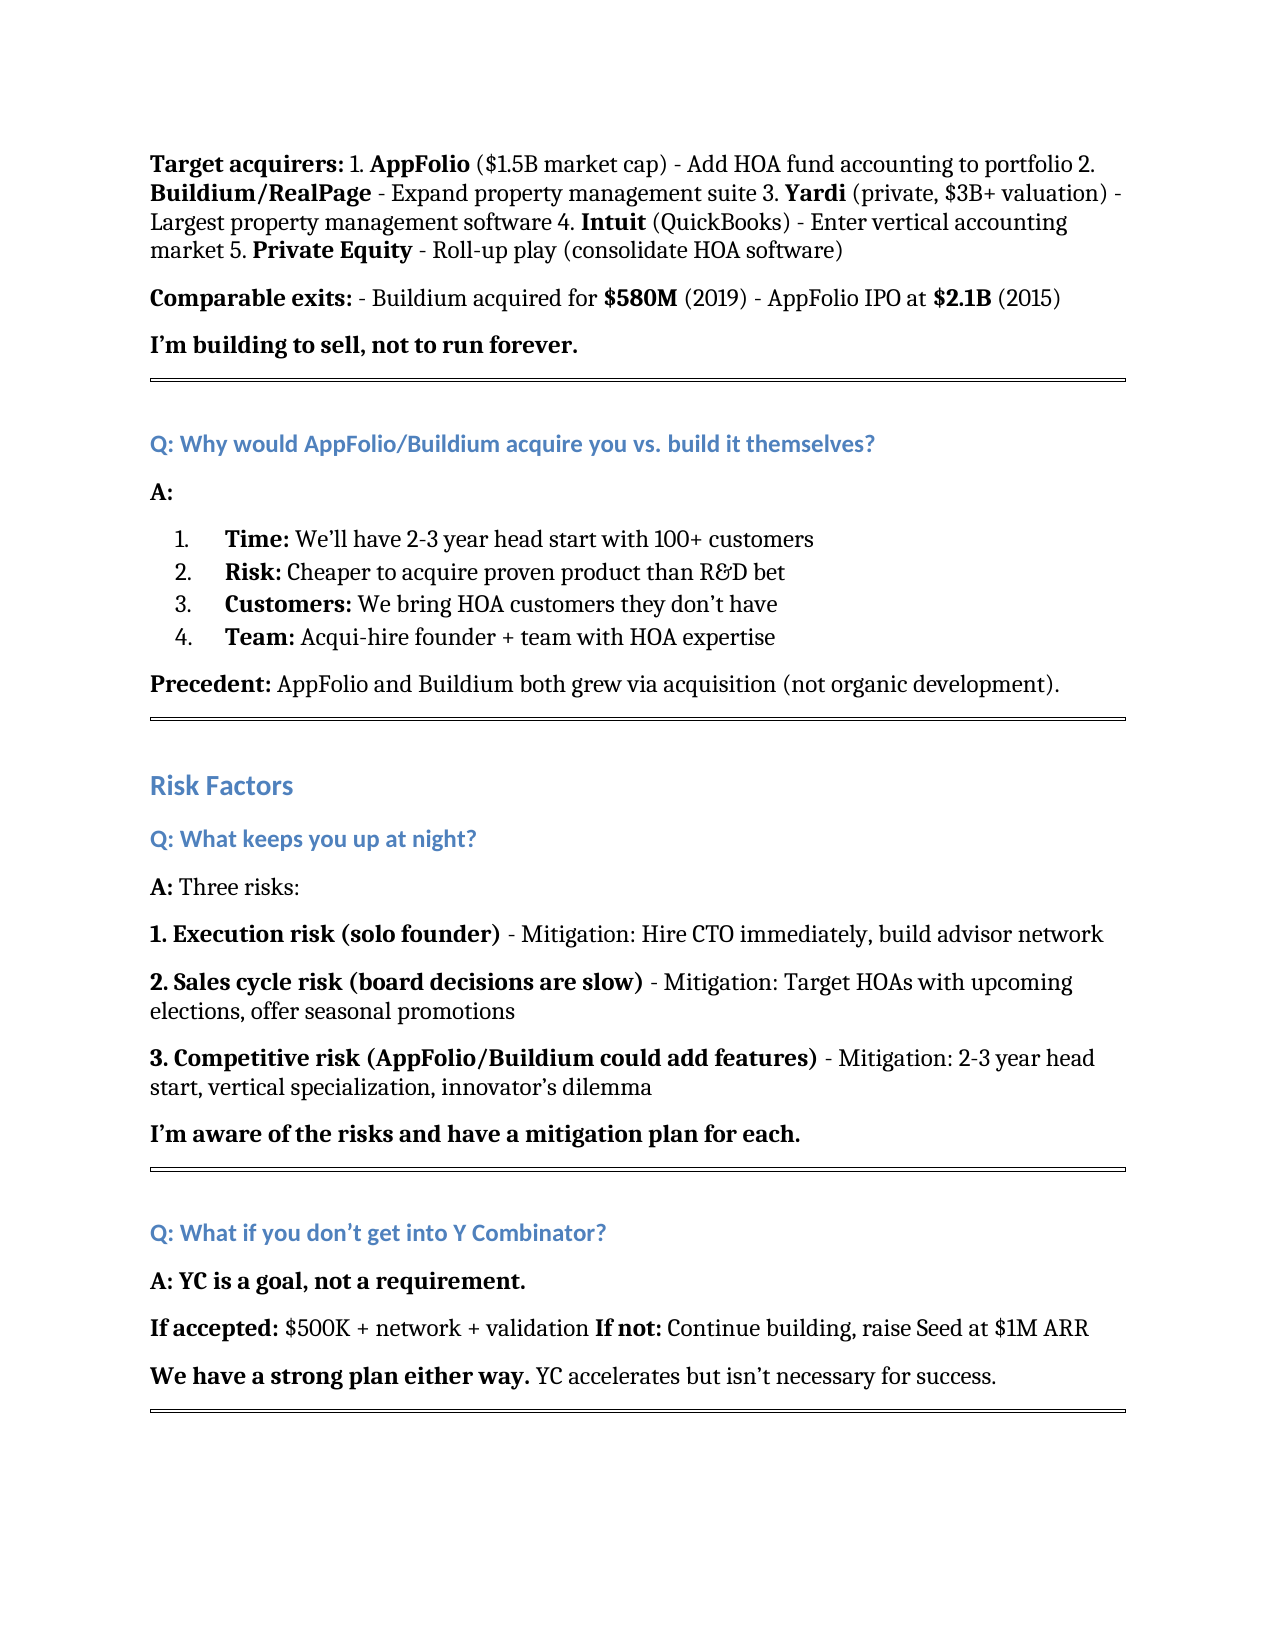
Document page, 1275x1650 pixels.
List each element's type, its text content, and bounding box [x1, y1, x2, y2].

text We have a strong plan either way. YC accelerates but isn’t necessary for success. [150, 1362, 1125, 1391]
text I’m aware of the risks and have a mitigation plan for each. [150, 1120, 1125, 1149]
text A: [150, 478, 1125, 506]
text Comparable exits: - Buildium acquired for $580M (2019) - AppFolio IPO at $2.1B (2015) [150, 284, 1125, 312]
text A: Three risks: [150, 873, 1125, 902]
text I’m building to sell, not to run forever. [150, 331, 1125, 360]
list Time: We’ll have 2-3 year head start with 100+ customers [175, 525, 1125, 554]
text If accepted: $500K + network + validation If not: Continue building, raise Seed at $1M ARR [150, 1314, 1125, 1343]
list Customers: We bring HOA customers they don’t have [175, 590, 1125, 619]
subtitle Q: Why would AppFolio/Buildium acquire you vs. build it themselves? [150, 428, 1125, 459]
subtitle Risk Factors [150, 767, 1125, 803]
text 1. Execution risk (solo founder) - Mitigation: Hire CTO immediately, build advisor network [150, 920, 1125, 949]
list Risk: Cheaper to acquire proven product than R&D bet [175, 558, 1125, 586]
text Target acquirers: 1. AppFolio ($1.5B market cap) - Add HOA fund accounting to portfolio 2. Buildium/RealPage - Expand property management suite 3. Yardi (private, $3B+ valuation) - Largest property management software 4. Intuit (QuickBooks) - Enter vertical accounting market 5. Private Equity - Roll-up play (consolidate HOA software) [150, 150, 1125, 265]
subtitle Q: What keeps you up at night? [150, 824, 1125, 854]
text 3. Competitive risk (AppFolio/Buildium could add features) - Mitigation: 2-3 year head start, vertical specialization, innovator’s dilemma [150, 1044, 1125, 1102]
subtitle Q: What if you don’t get into Y Combinator? [150, 1217, 1125, 1248]
text Precedent: AppFolio and Buildium both grew via acquisition (not organic development). [150, 670, 1125, 699]
text 2. Sales cycle risk (board decisions are slow) - Mitigation: Target HOAs with upcoming elections, offer seasonal promotions [150, 968, 1125, 1025]
text A: YC is a goal, not a requirement. [150, 1267, 1125, 1296]
list Team: Acqui-hire founder + team with HOA expertise [175, 623, 1125, 651]
